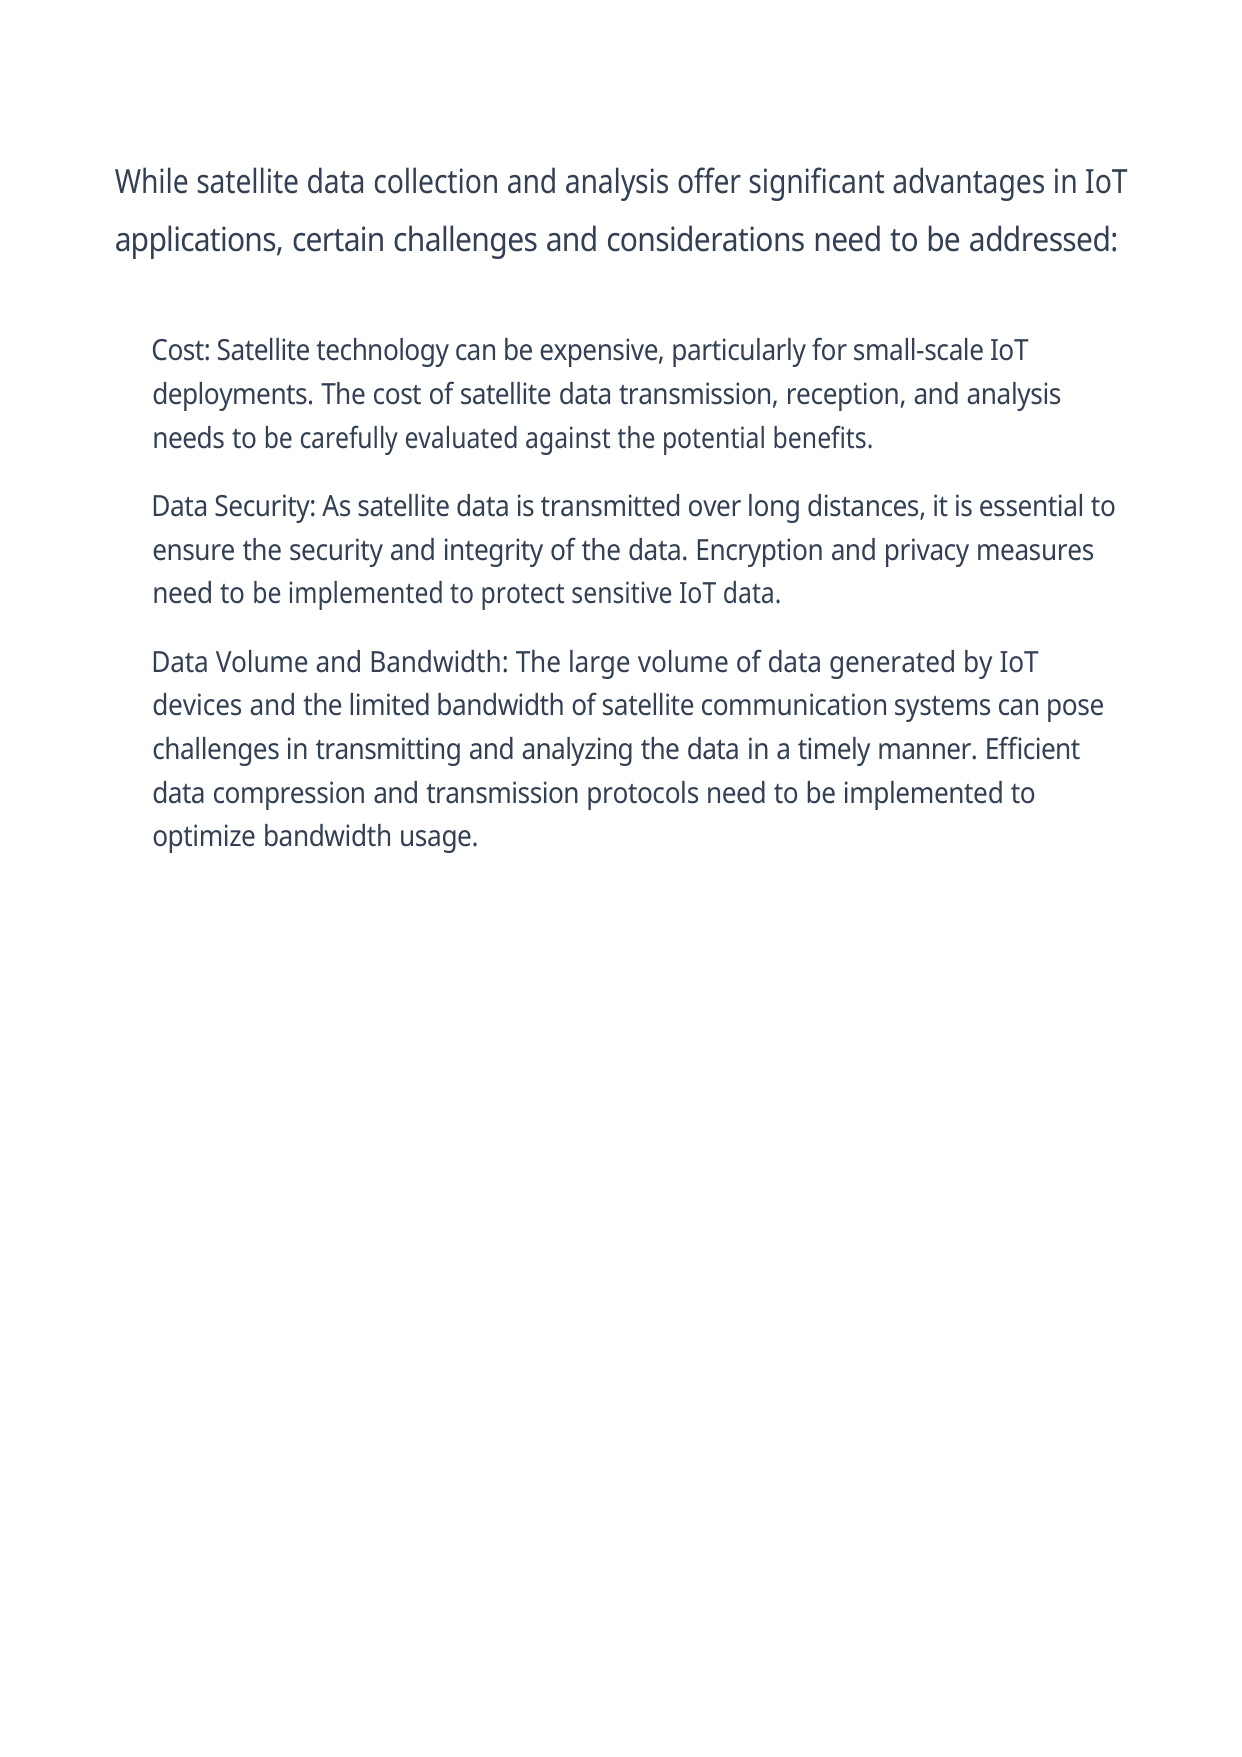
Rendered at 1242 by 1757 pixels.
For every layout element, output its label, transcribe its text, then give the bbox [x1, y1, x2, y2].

text Cost: Satellite technology can be expensive, particularly for small-scale IoT deployments. The cost of satellite data transmission, reception, and analysis needs to be carefully evaluated against the potential benefits. [124, 330, 1134, 457]
text Data Security: As satellite data is transmitted over long distances, it is essential to ensure the security and integrity of the data. Encryption and privacy measures need to be implemented to protect sensitive IoT data. [124, 485, 1124, 612]
text Data Volume and Bandwidth: The large volume of data generated by IoT devices and the limited bandwidth of satellite communication systems can pose challenges in transmitting and analyzing the data in a timely manner. Efficient data compression and transmission protocols need to be implemented to optimize bandwidth usage. [124, 641, 1134, 855]
text While satellite data collection and analysis offer significant advantages in IoT applications, certain challenges and considerations need to be addressed: [114, 157, 1177, 261]
